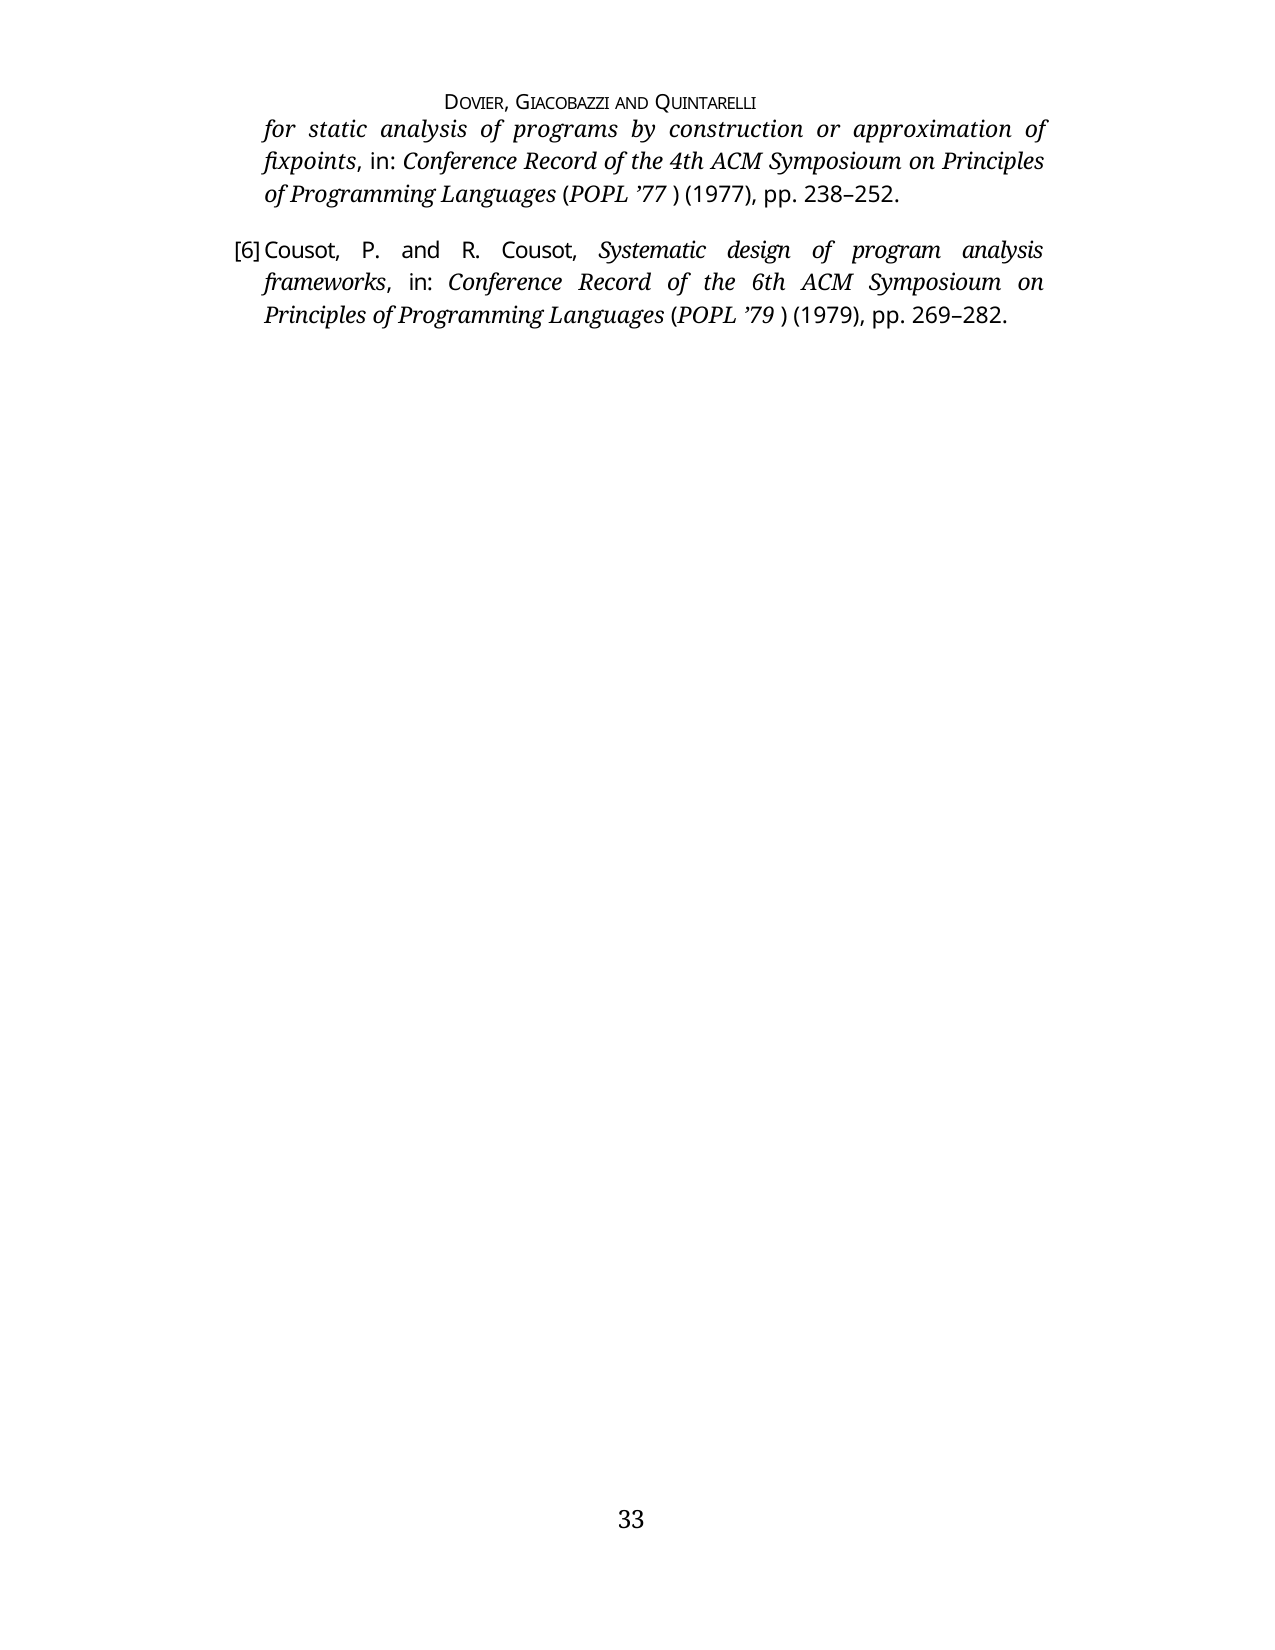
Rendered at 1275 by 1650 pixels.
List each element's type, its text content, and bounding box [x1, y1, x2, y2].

list Cousot, P. and R. Cousot, Systematic design of program analysis frameworks, in: Conference Record of the 6th ACM Symposioum on Principles of Programming Languages (POPL ’79 ) (1979), pp. 269–282. [234, 233, 1045, 330]
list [234, 112, 1045, 209]
